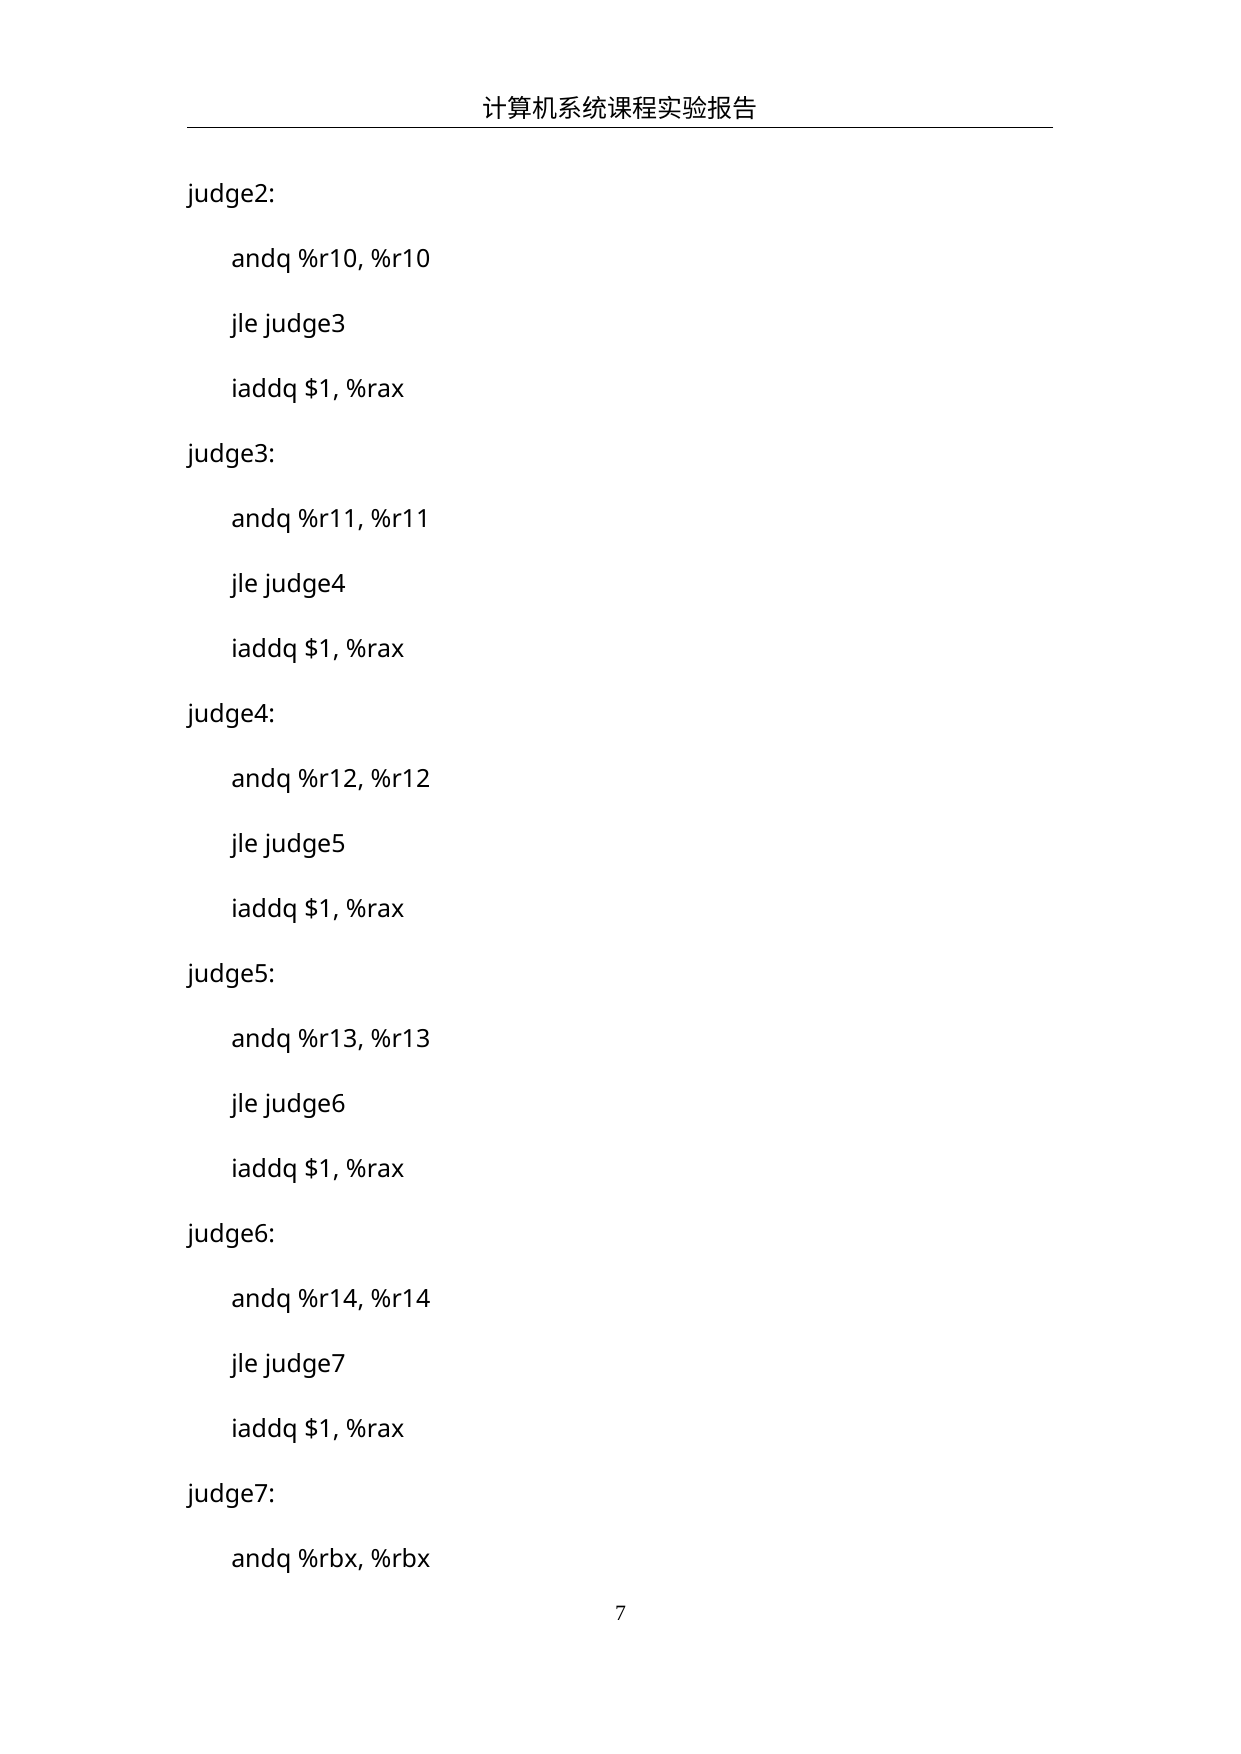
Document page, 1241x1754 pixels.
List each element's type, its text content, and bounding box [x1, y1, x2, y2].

text andq %r10, %r10 [187, 225, 1053, 290]
text jle judge4 [187, 550, 1053, 615]
text jle judge3 [187, 290, 1053, 355]
text iaddq $1, %rax [187, 1135, 1053, 1200]
text judge2: [187, 160, 1053, 225]
text iaddq $1, %rax [187, 1395, 1053, 1460]
text iaddq $1, %rax [187, 615, 1053, 680]
text andq %r14, %r14 [187, 1265, 1053, 1330]
text iaddq $1, %rax [187, 355, 1053, 420]
text jle judge5 [187, 810, 1053, 875]
text andq %r11, %r11 [187, 485, 1053, 550]
text judge6: [187, 1200, 1053, 1265]
text judge3: [187, 420, 1053, 485]
text judge7: [187, 1460, 1053, 1525]
text andq %r12, %r12 [187, 745, 1053, 810]
text andq %r13, %r13 [187, 1005, 1053, 1070]
text jle judge6 [187, 1070, 1053, 1135]
text judge5: [187, 940, 1053, 1005]
text judge4: [187, 680, 1053, 745]
text jle judge7 [187, 1330, 1053, 1395]
text iaddq $1, %rax [187, 875, 1053, 940]
text andq %rbx, %rbx [187, 1525, 1053, 1590]
